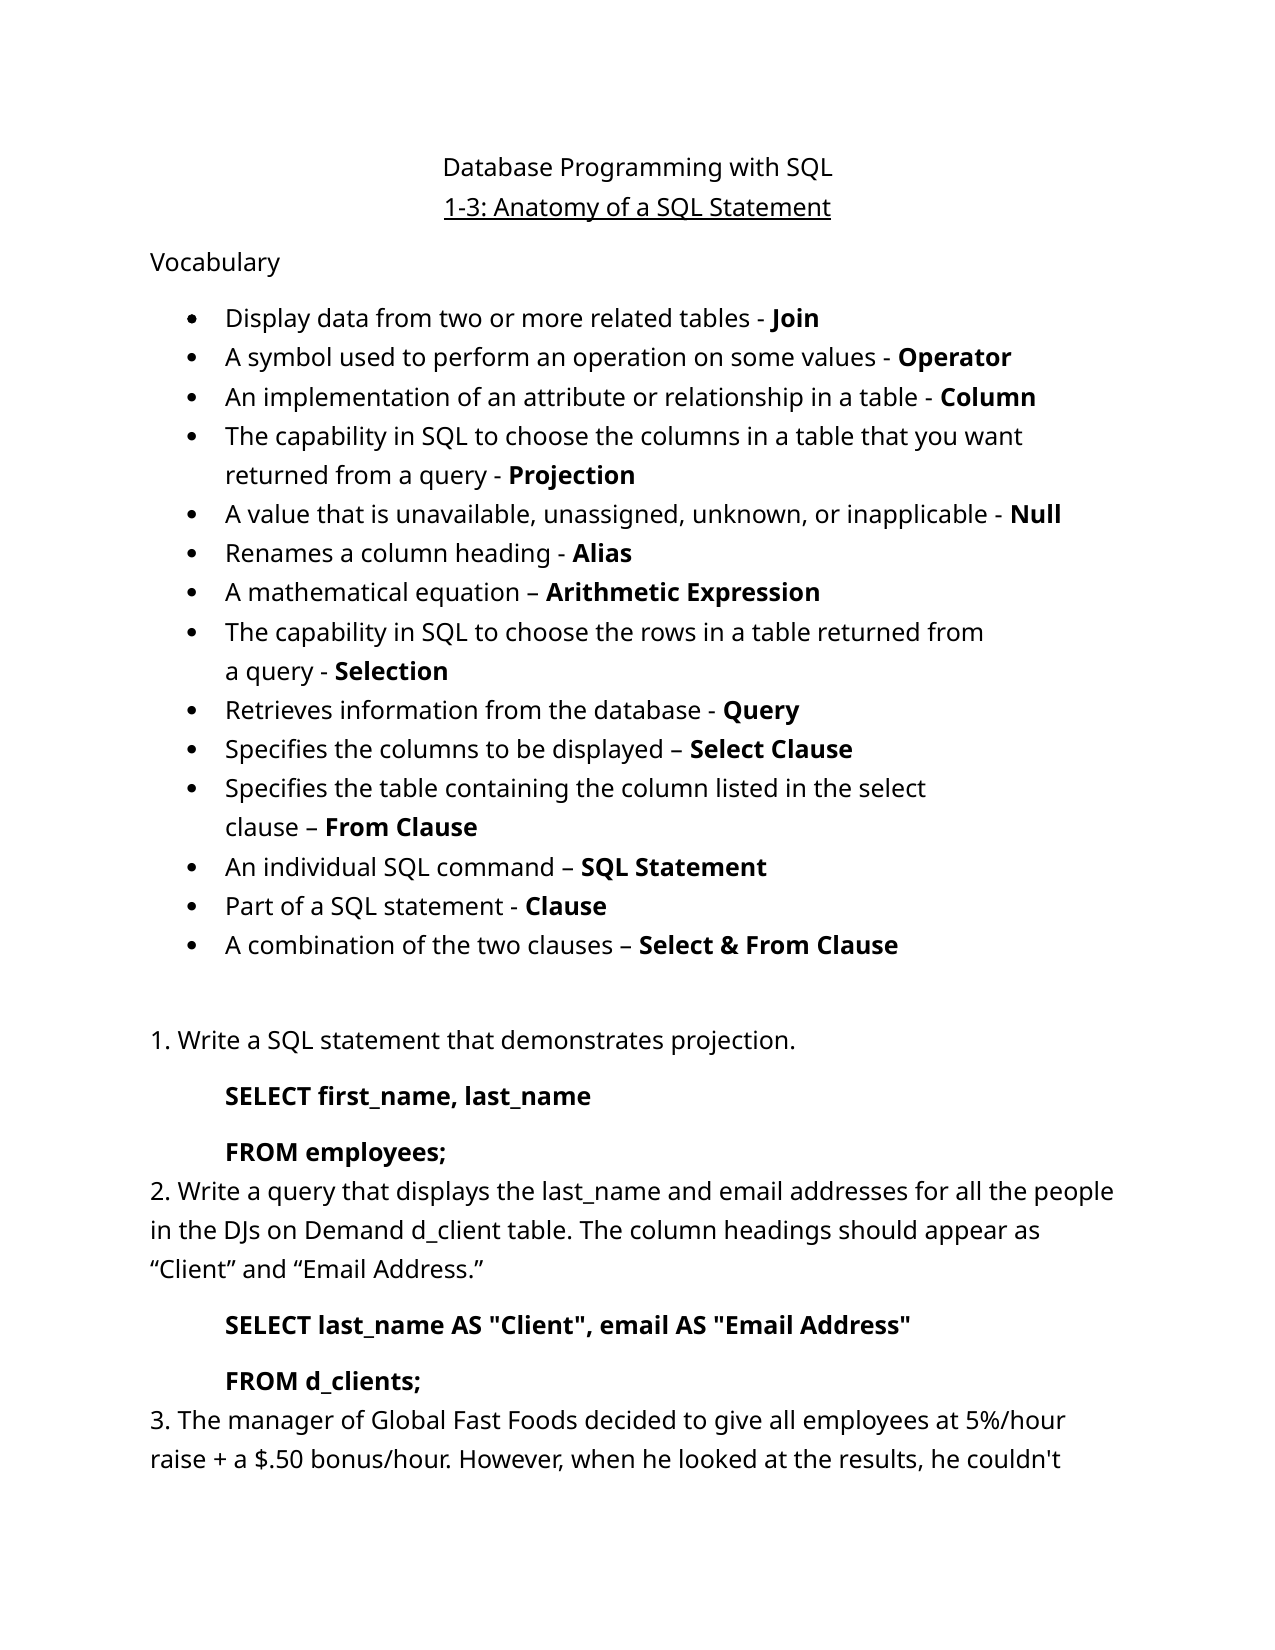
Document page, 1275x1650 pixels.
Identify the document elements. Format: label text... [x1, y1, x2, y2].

text Vocabulary [150, 245, 1125, 279]
list An implementation of an attribute or relationship in a table - Column [187, 379, 1125, 413]
list Part of a SQL statement - Clause [187, 888, 1125, 922]
text Database Programming with SQL 1-3: Anatomy of a SQL Statement [150, 150, 1125, 223]
list Display data from two or more related tables - Join [187, 301, 1125, 335]
text SELECT last_name AS "Client", email AS "Email Address" [150, 1307, 1125, 1342]
list A combination of the two clauses – Select & From Clause [187, 927, 1125, 962]
list The capability in SQL to choose the columns in a table that you want returned from a query - Projection [187, 418, 1125, 492]
list Retrieves information from the database - Query [187, 692, 1125, 727]
list The capability in SQL to choose the rows in a table returned from a query - Selection [187, 614, 1125, 687]
list Specifies the table containing the column listed in the select clause – From Clause [187, 771, 1125, 844]
list Specifies the columns to be displayed – Select Clause [187, 732, 1125, 766]
list A value that is unavailable, unassigned, unknown, or inapplicable - Null [187, 497, 1125, 531]
text SELECT first_name, last_name [150, 1078, 1125, 1112]
text 1. Write a SQL statement that demonstrates projection. [150, 983, 1125, 1057]
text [150, 1363, 1125, 1476]
list A symbol used to perform an operation on some values - Operator [187, 340, 1125, 374]
list A mathematical equation – Arithmetic Expression [187, 575, 1125, 609]
list Renames a column heading - Alias [187, 536, 1125, 570]
list An individual SQL command – SQL Statement [187, 849, 1125, 883]
text FROM employees; 2. Write a query that displays the last_name and email addresses for all the people in the DJs on Demand d_client table. The column headings should appear as “Client” and “Email Address.” [150, 1134, 1125, 1286]
